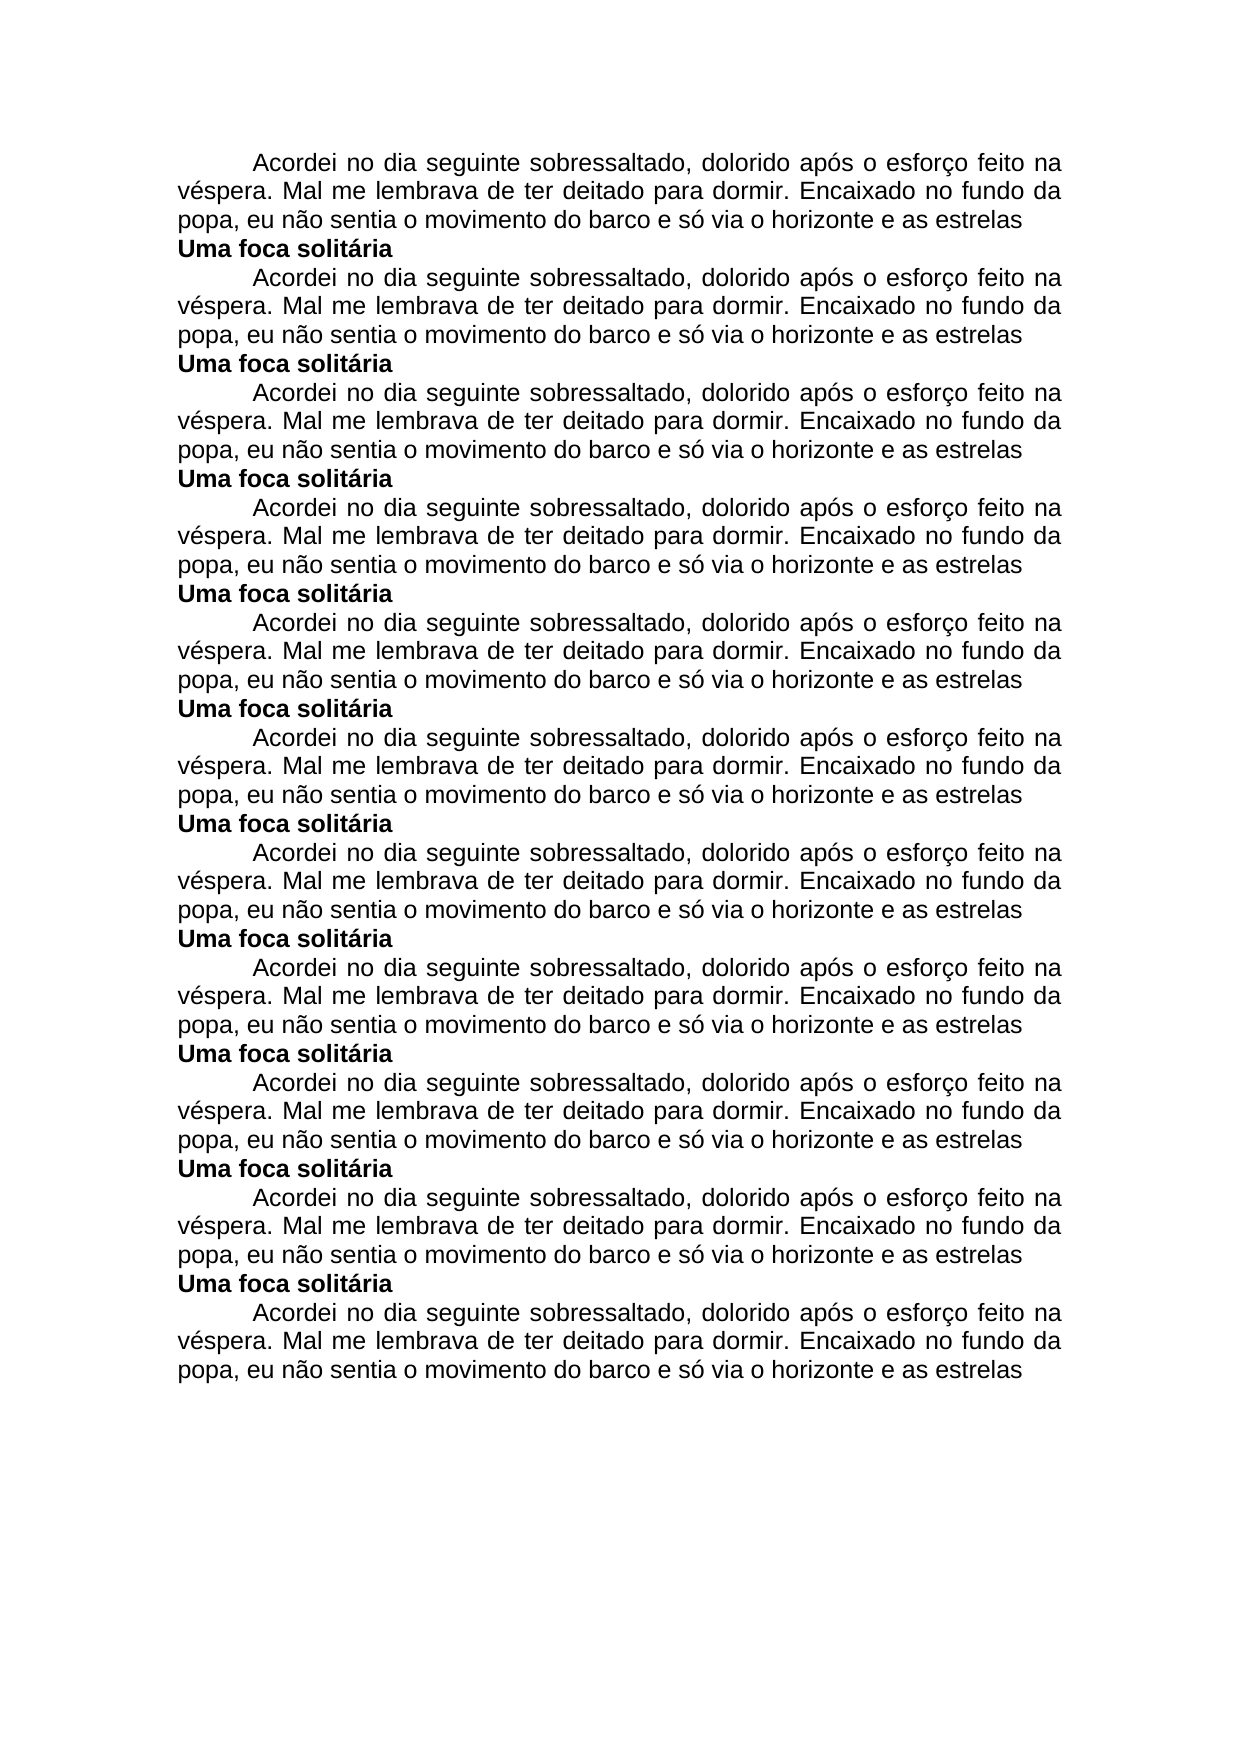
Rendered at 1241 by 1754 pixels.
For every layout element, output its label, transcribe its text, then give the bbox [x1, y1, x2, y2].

text Uma foca solitária [177, 924, 1063, 953]
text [177, 1298, 1063, 1384]
text Uma foca solitária [177, 809, 1063, 838]
text Uma foca solitária [177, 579, 1063, 608]
text Uma foca solitária [177, 234, 1063, 263]
text Uma foca solitária [177, 1269, 1063, 1298]
text Uma foca solitária [177, 464, 1063, 493]
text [177, 148, 1063, 234]
text Uma foca solitária [177, 694, 1063, 723]
text Uma foca solitária [177, 1154, 1063, 1183]
text Uma foca solitária [177, 349, 1063, 378]
text Uma foca solitária [177, 1039, 1063, 1068]
